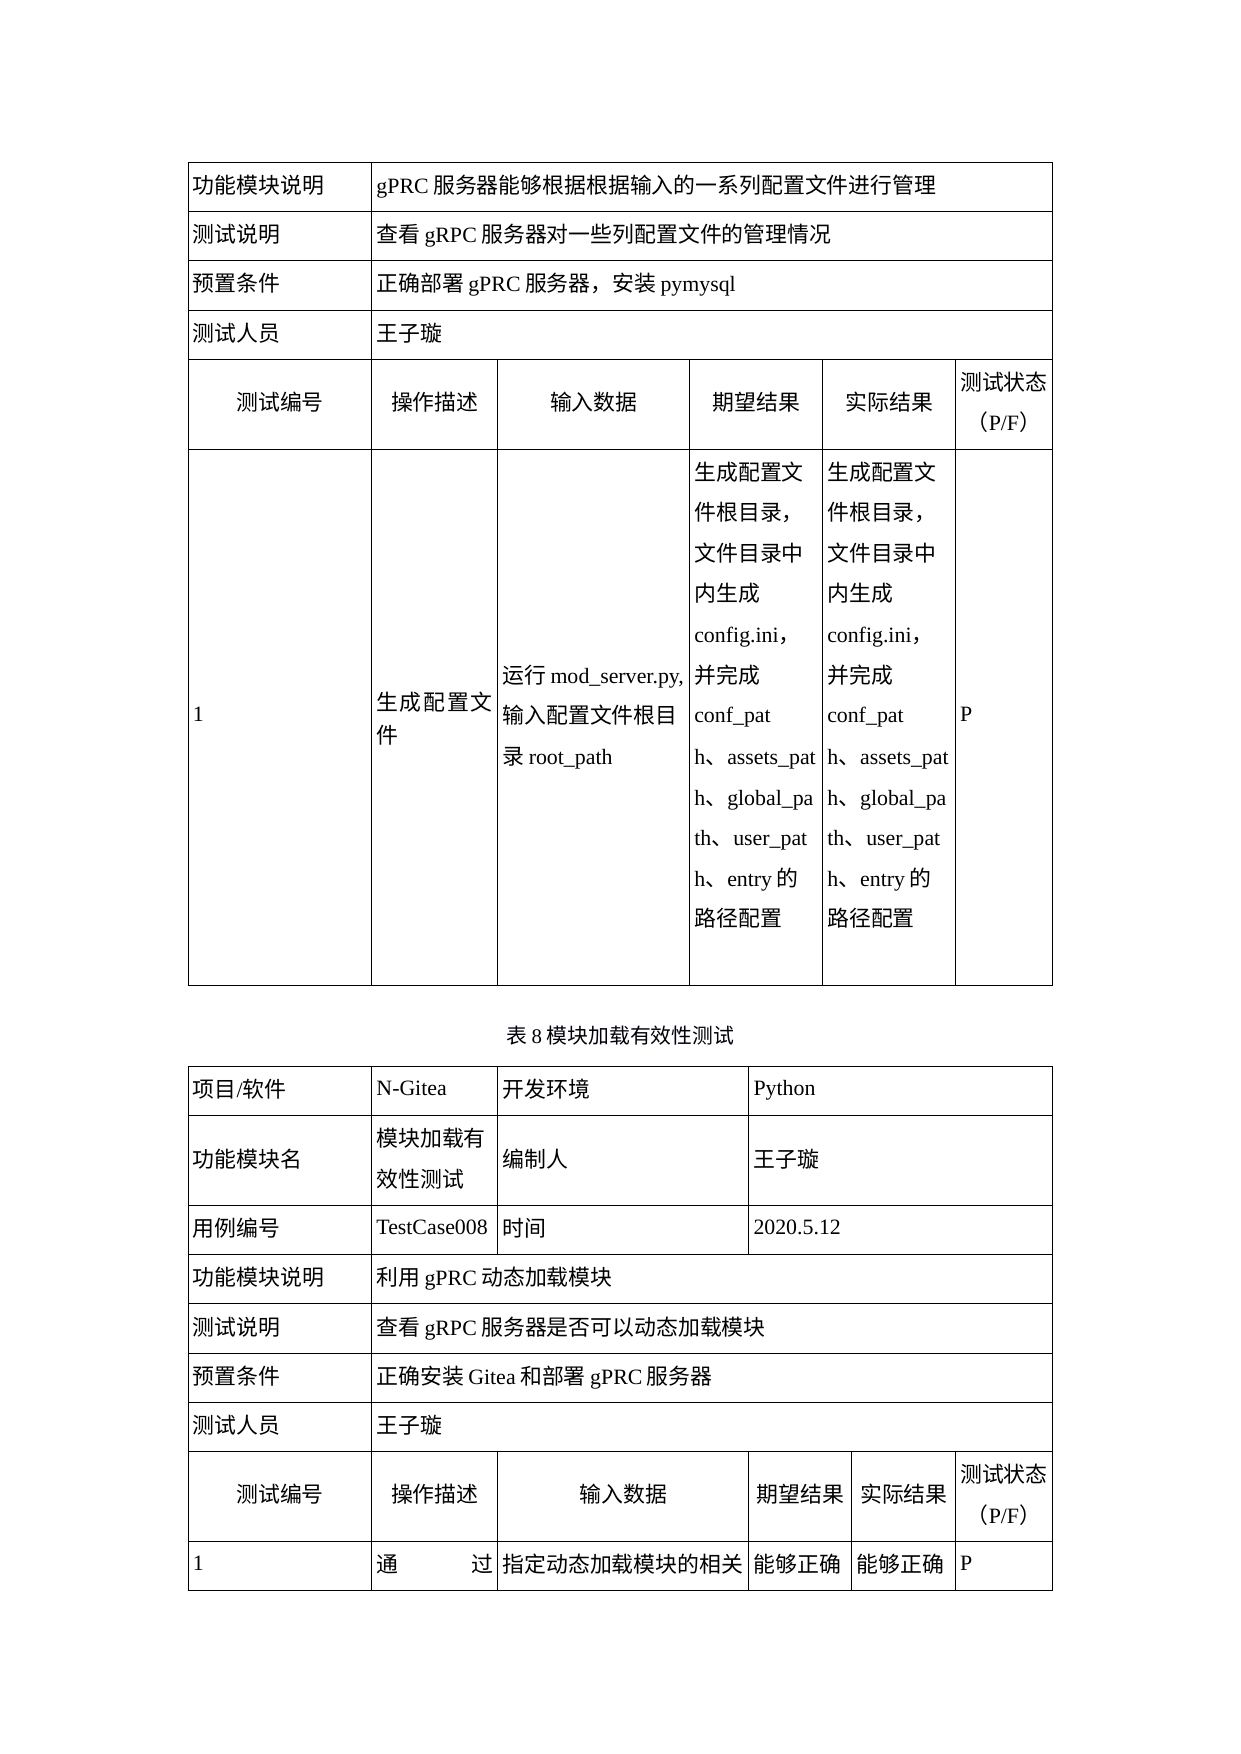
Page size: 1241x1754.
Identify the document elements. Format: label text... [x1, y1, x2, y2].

table_cell 功能模块名 [189, 1116, 371, 1205]
table_cell 实际结果 [823, 360, 955, 448]
table_header N-Gitea [372, 1067, 497, 1115]
table_cell 测试人员 [189, 311, 371, 359]
table_cell 利用gPRC动态加载模块 [372, 1255, 1052, 1303]
table_cell 测试说明 [189, 212, 371, 260]
table_cell 王子璇 [372, 311, 1052, 359]
table_cell P [956, 450, 1052, 985]
table_cell 操作描述 [372, 1452, 497, 1541]
table_cell 操作描述 [372, 360, 497, 448]
text 表8 模块加载有效性测试 [187, 1018, 1053, 1051]
table_cell TestCase008 [372, 1206, 497, 1254]
table_cell 查看gRPC服务器对一些列配置文件的管理情况 [372, 212, 1052, 260]
table_cell 测试编号 [189, 360, 371, 448]
table_cell 运行mod_server.py, 输入配置文件根目录root_path [498, 450, 689, 985]
table_cell 王子璇 [372, 1403, 1052, 1451]
table_cell 测试状态（P/F） [956, 1452, 1052, 1541]
table_cell 生成配置文件根目录，文件目录中内生成config.ini，并完成conf_path、assets_path、global_path、user_path、entry的路径配置 [690, 450, 822, 985]
table_cell 编制人 [498, 1116, 748, 1205]
table_cell 功能模块说明 [189, 163, 371, 211]
table_cell 测试状态（P/F） [956, 360, 1052, 448]
table_cell gPRC服务器能够根据根据输入的一系列配置文件进行管理 [372, 163, 1052, 211]
table_header 项目/软件 [189, 1067, 371, 1115]
table_cell 1 [189, 1542, 371, 1590]
table_cell 实际结果 [852, 1452, 955, 1541]
table_cell 期望结果 [749, 1452, 851, 1541]
table_cell 能够正确进行模块的动态加载 [749, 1542, 851, 1590]
table_cell 王子璇 [749, 1116, 1052, 1205]
table_cell 输入数据 [498, 360, 689, 448]
table_cell 用例编号 [189, 1206, 371, 1254]
table_cell 预置条件 [189, 1354, 371, 1402]
table_cell 指定动态加载模块的相关配置信息和文件 [498, 1542, 748, 1590]
table_cell 预置条件 [189, 261, 371, 309]
table_cell 2020.5.12 [749, 1206, 1052, 1254]
table_cell 正确安装Gitea和部署gPRC服务器 [372, 1354, 1052, 1402]
table_cell P [956, 1542, 1052, 1590]
table_cell 能够正确进行模块的动态加载 [852, 1542, 955, 1590]
table_cell 查看gRPC服务器是否可以动态加载模块 [372, 1304, 1052, 1352]
table_cell 模块加载有效性测试 [372, 1116, 497, 1205]
table_header Python [749, 1067, 1052, 1115]
table_cell 生成配置文件根目录，文件目录中内生成config.ini，并完成conf_path、assets_path、global_path、user_path、entry的路径配置 [823, 450, 955, 985]
table_cell 正确部署gPRC服务器，安装pymysql [372, 261, 1052, 309]
table_cell 测试编号 [189, 1452, 371, 1541]
table_cell 1 [189, 450, 371, 985]
table_cell 测试说明 [189, 1304, 371, 1352]
table_cell 测试人员 [189, 1403, 371, 1451]
table_cell 时间 [498, 1206, 748, 1254]
table_cell 期望结果 [690, 360, 822, 448]
table_header 开发环境 [498, 1067, 748, 1115]
table_cell 功能模块说明 [189, 1255, 371, 1303]
table_cell 通过gRPC，调用python，动态加载模块 [372, 1542, 497, 1590]
table_cell 生成配置文件 [372, 450, 497, 985]
table_cell 输入数据 [498, 1452, 748, 1541]
